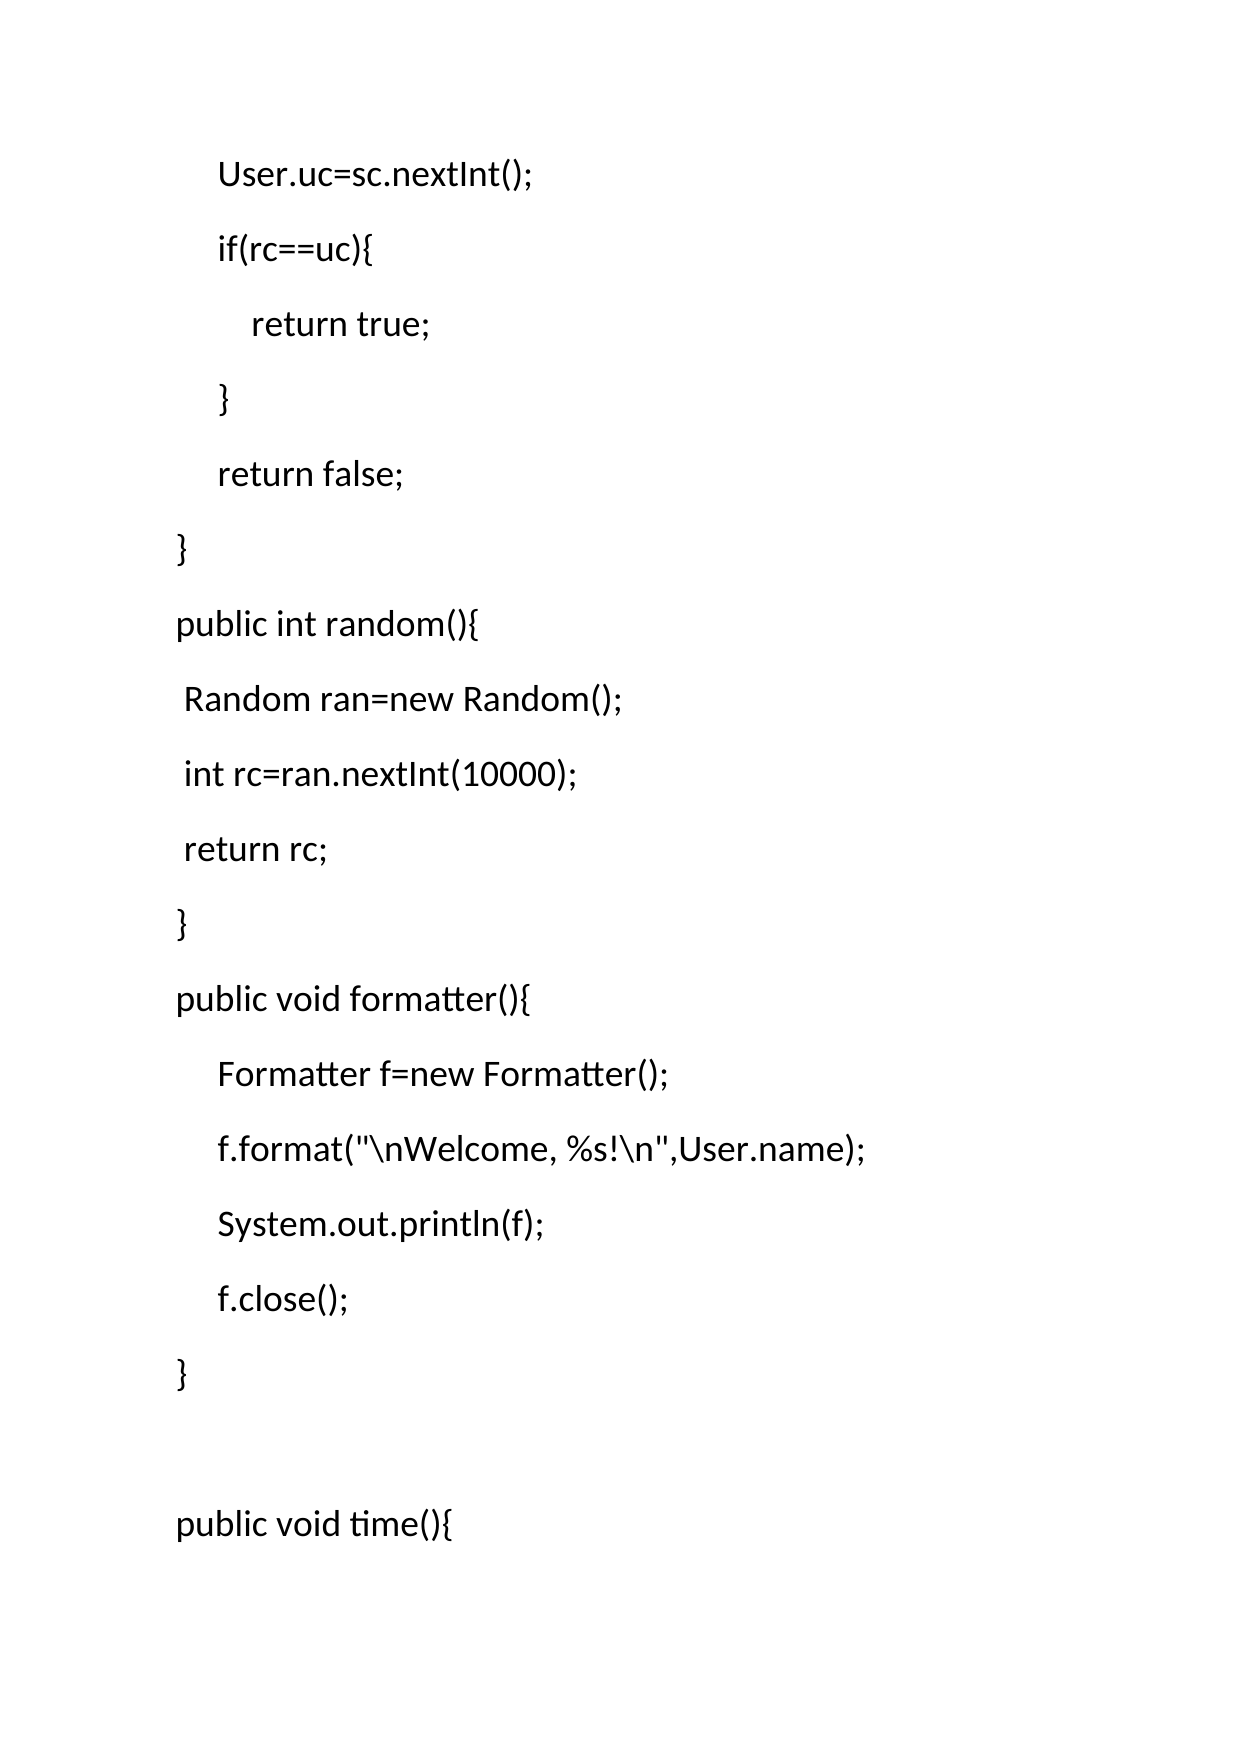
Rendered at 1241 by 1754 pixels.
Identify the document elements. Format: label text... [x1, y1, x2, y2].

text if(rc==uc){ [150, 225, 1090, 271]
text int rc=ran.nextInt(10000); [150, 750, 1090, 796]
text Formatter f=new Formatter(); [150, 1050, 1090, 1096]
text User.uc=sc.nextInt(); [150, 150, 1090, 196]
text Random ran=new Random(); [150, 675, 1090, 721]
text } [150, 525, 1090, 571]
text return true; [150, 300, 1090, 346]
text public void time(){ [150, 1500, 1090, 1546]
text return false; [150, 450, 1090, 496]
text public void formatter(){ [150, 975, 1090, 1021]
text System.out.println(f); [150, 1200, 1090, 1246]
text } [150, 375, 1090, 421]
text public int random(){ [150, 600, 1090, 646]
text return rc; [150, 825, 1090, 871]
text } [150, 900, 1090, 946]
text } [150, 1350, 1090, 1396]
text f.format("\nWelcome, %s!\n",User.name); [150, 1125, 1090, 1171]
text f.close(); [150, 1275, 1090, 1321]
